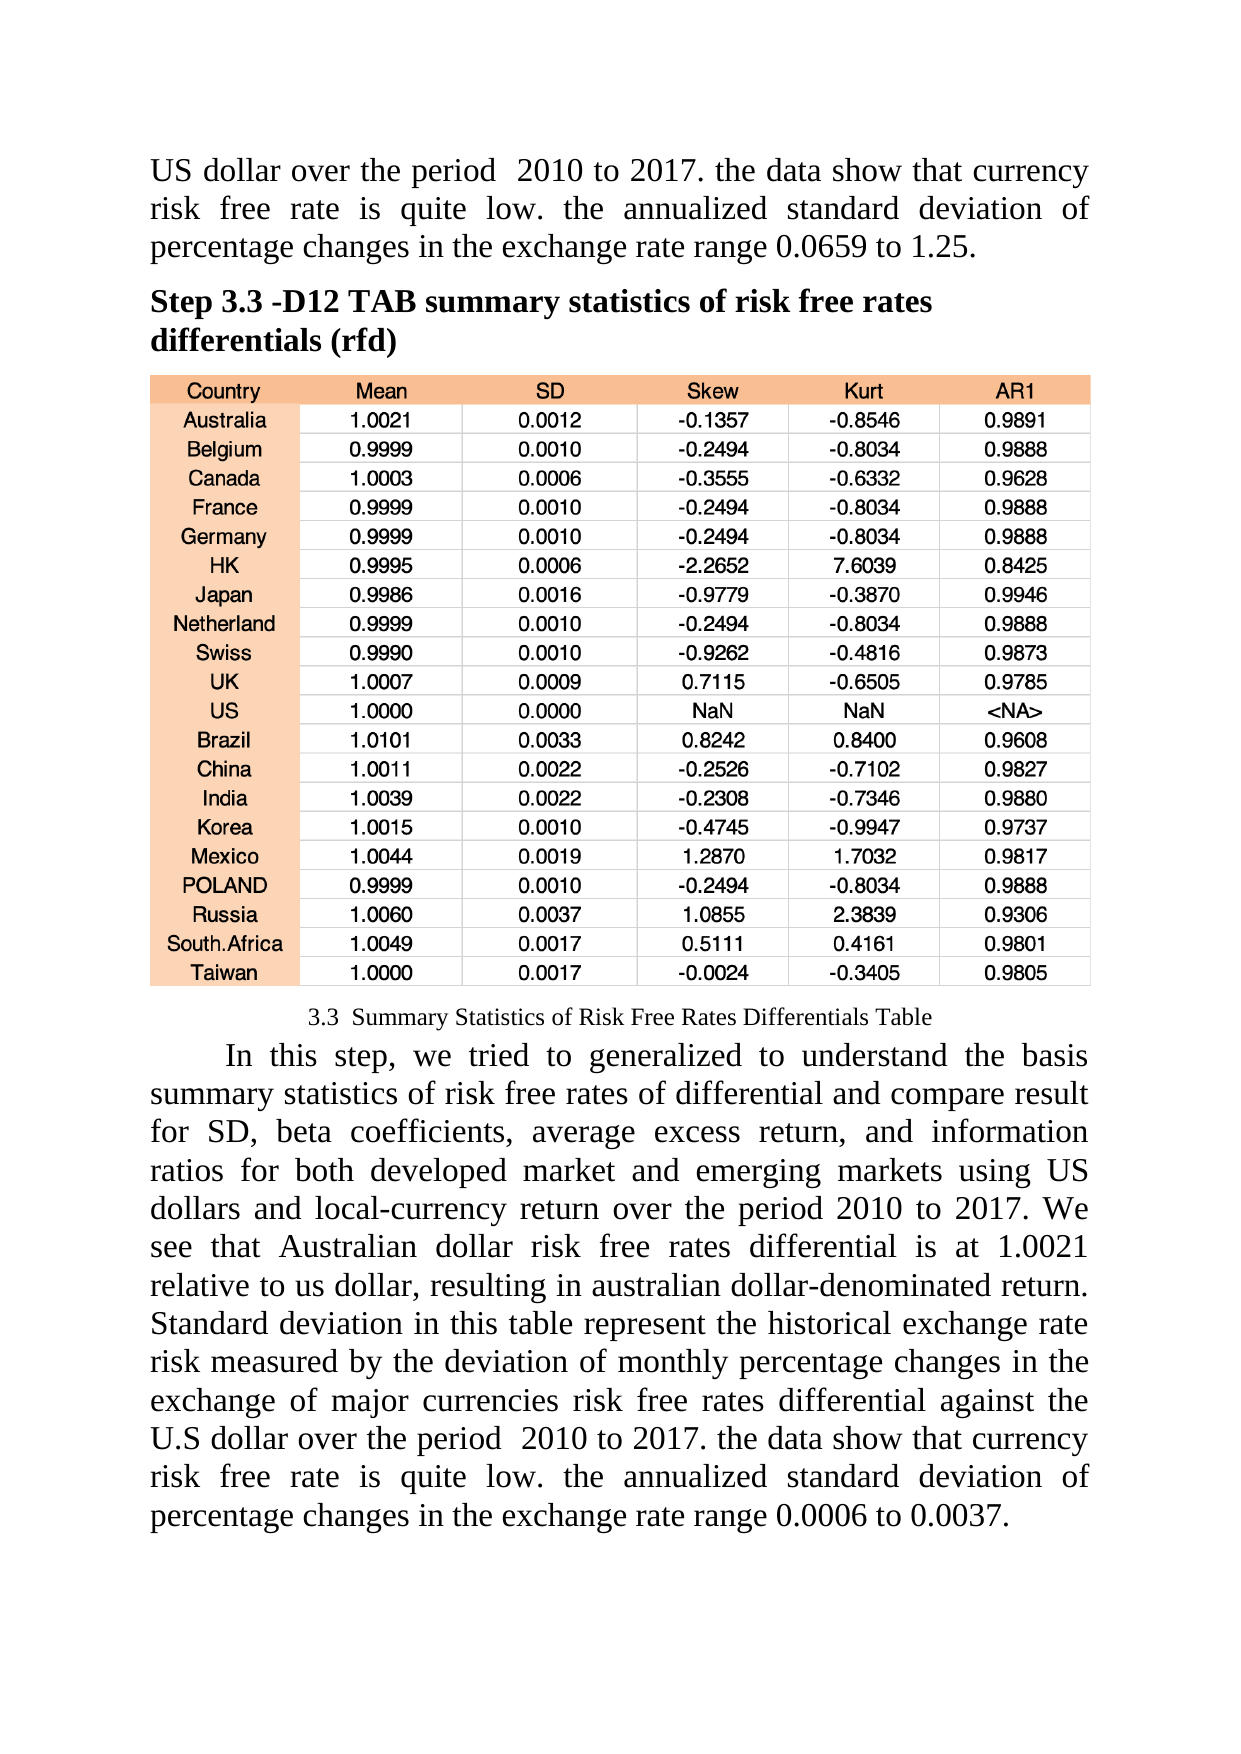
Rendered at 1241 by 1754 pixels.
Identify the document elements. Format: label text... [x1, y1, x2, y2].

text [150, 150, 1090, 265]
text Step 3.3 -D12 TAB summary statistics of risk free rates differentials (rfd) [150, 282, 1090, 358]
text In this step, we tried to generalized to understand the basis summary statistics of risk free rates of differential and compare result for SD, beta coefficients, average excess return, and information ratios for both developed market and emerging markets using US dollars and local-currency return over the period 2010 to 2017. We see that Australian dollar risk free rates differential is at 1.0021 relative to us dollar, resulting in australian dollar-denominated return. Standard deviation in this table represent the historical exchange rate risk measured by the deviation of monthly percentage changes in the exchange of major currencies risk free rates differential against the U.S dollar over the period 2010 to 2017. the data show that currency risk free rate is quite low. the annualized standard deviation of percentage changes in the exchange rate range 0.0006 to 0.0037. [150, 1035, 1090, 1533]
text 3.3 Summary Statistics of Risk Free Rates Differentials Table [150, 1002, 1090, 1031]
picture [150, 375, 1091, 986]
